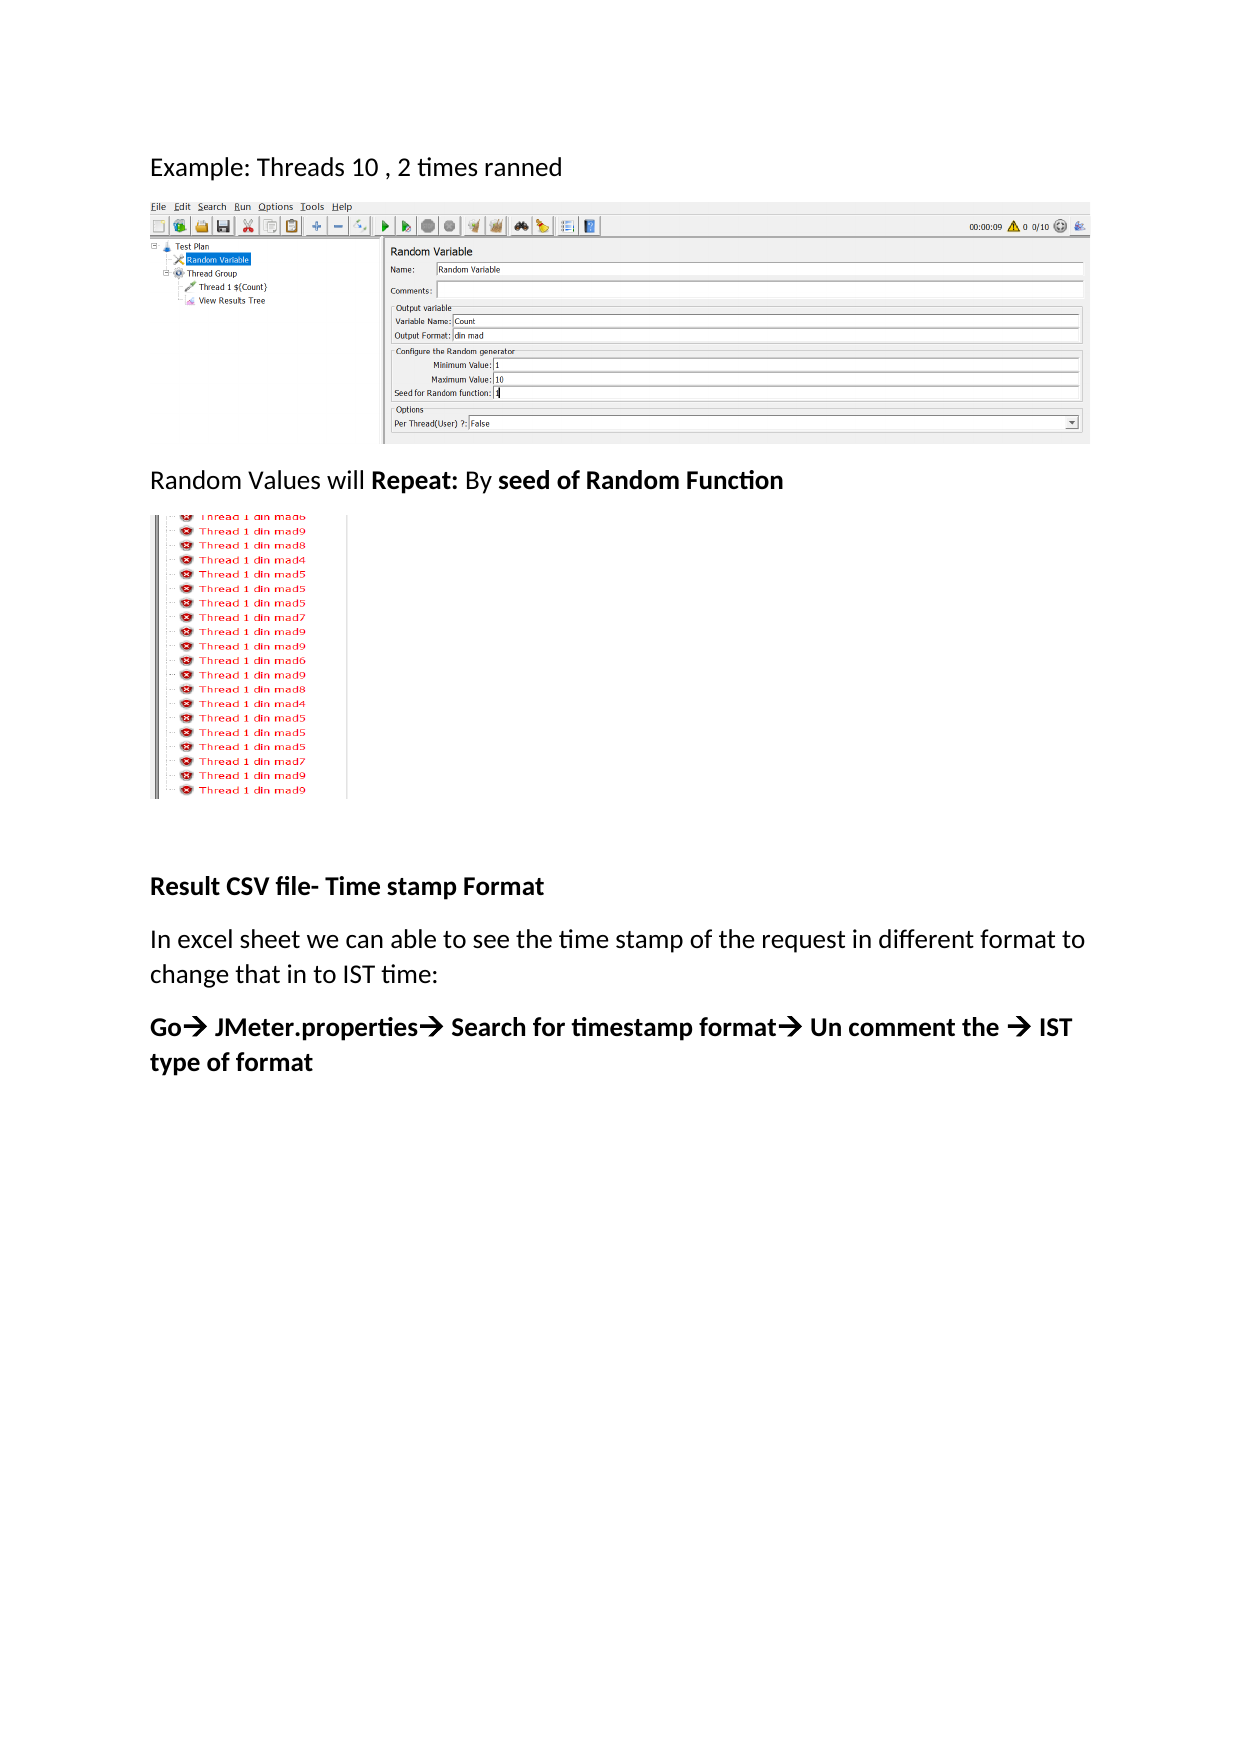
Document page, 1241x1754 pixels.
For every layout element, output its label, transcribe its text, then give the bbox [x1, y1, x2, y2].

picture [150, 202, 1091, 444]
text Result CSV file- Time stamp Format [150, 869, 1090, 903]
text Random Values will Repeat: By seed of Random Function [150, 463, 1090, 496]
picture [150, 515, 349, 799]
text Example: Threads 10 , 2 times ranned [150, 150, 1090, 183]
text In excel sheet we can able to see the time stamp of the request in different format to change that in to IST time: [150, 922, 1090, 991]
text Go JMeter.properties Search for timestamp format Un comment the IST type of format [150, 1010, 1090, 1078]
